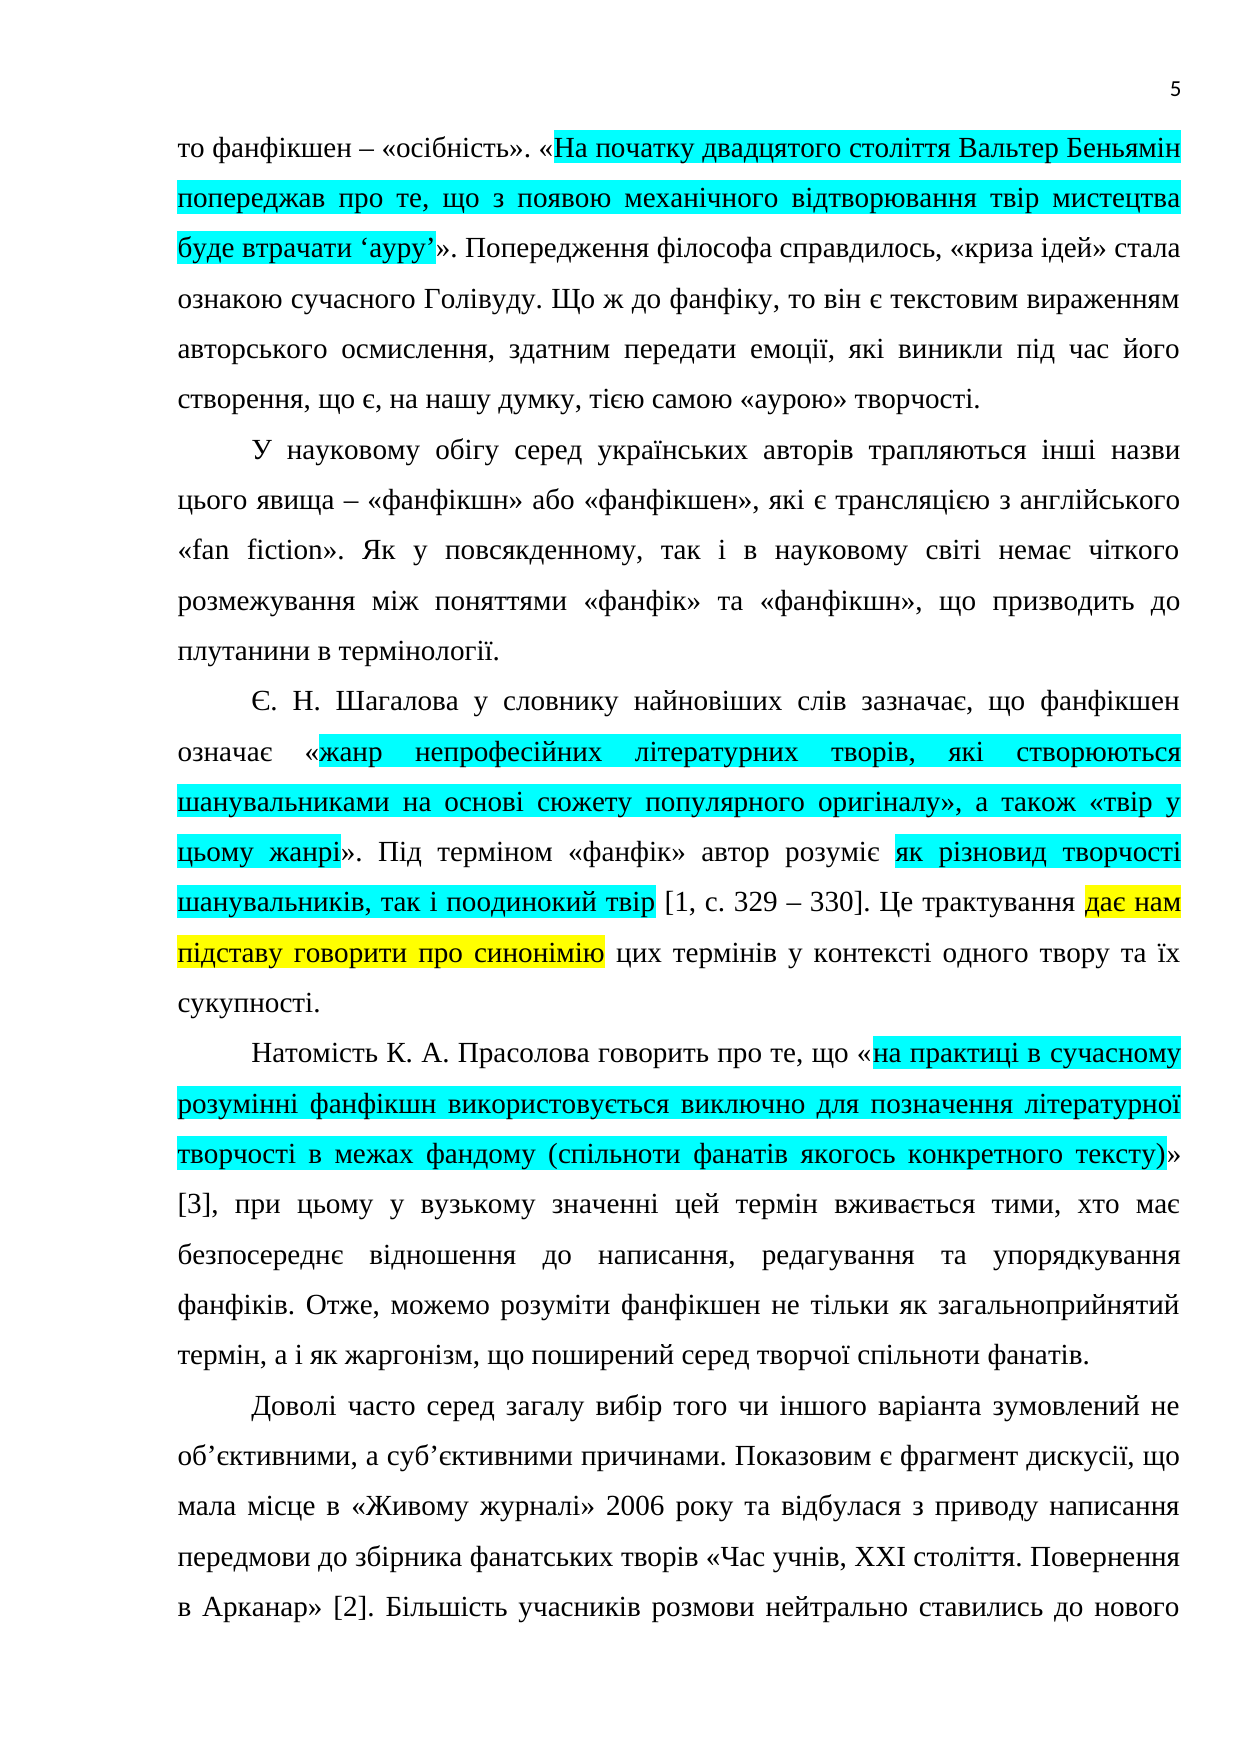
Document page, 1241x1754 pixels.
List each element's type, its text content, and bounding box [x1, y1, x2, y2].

list Є. Н. Шагалова у словнику найновіших слів зазначає, що фанфікшен означає «жанр непрофесійних літературних творів, які створюються шанувальниками на основі сюжету популярного оригіналу», а також «твір у цьому жанрі». Під терміном «фанфік» автор розуміє як різновид творчості шанувальників, так і поодинокий твір [1, с. 329 – 330]. Це трактування дає нам підставу говорити про синонімію цих термінів у контексті одного твору та їх сукупності. [177, 683, 1181, 784]
list Натомість К. А. Прасолова говорить про те, що «на практиці в сучасному розумінні фанфікшн використовується виключно для позначення літературної творчості в межах фандому (спільноти фанатів якогось конкретного тексту)» [3], при цьому у вузькому значенні цей термін вживається тими, хто має безпосереднє відношення до написання, редагування та упорядкування фанфіків. Отже, можемо розуміти фанфікшен не тільки як загальноприйнятий термін, а і як жаргонізм, що поширений серед творчої спільноти фанатів. [177, 1119, 1181, 1371]
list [177, 130, 1181, 180]
list У науковому обігу серед українських авторів трапляються інші назви цього явища – «фанфікшн» або «фанфікшен», які є трансляцією з англійського «fan fiction». Як у повсякденному, так і в науковому світі немає чіткого розмежування між поняттями «фанфік» та «фанфікшн», що призводить до плутанини в термінології. [177, 432, 1181, 667]
list Натомість К. А. Прасолова говорить про те, що «на практиці в сучасному розумінні фанфікшн використовується виключно для позначення літературної творчості в межах фандому (спільноти фанатів якогось конкретного тексту)» [3], при цьому у вузькому значенні цей термін вживається тими, хто має безпосереднє відношення до написання, редагування та упорядкування фанфіків. Отже, можемо розуміти фанфікшен не тільки як загальноприйнятий термін, а і як жаргонізм, що поширений серед творчої спільноти фанатів. [177, 1036, 1181, 1086]
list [177, 1388, 1181, 1622]
list Є. Н. Шагалова у словнику найновіших слів зазначає, що фанфікшен означає «жанр непрофесійних літературних творів, які створюються шанувальниками на основі сюжету популярного оригіналу», а також «твір у цьому жанрі». Під терміном «фанфік» автор розуміє як різновид творчості шанувальників, так і поодинокий твір [1, с. 329 – 330]. Це трактування дає нам підставу говорити про синонімію цих термінів у контексті одного твору та їх сукупності. [177, 817, 1181, 1019]
